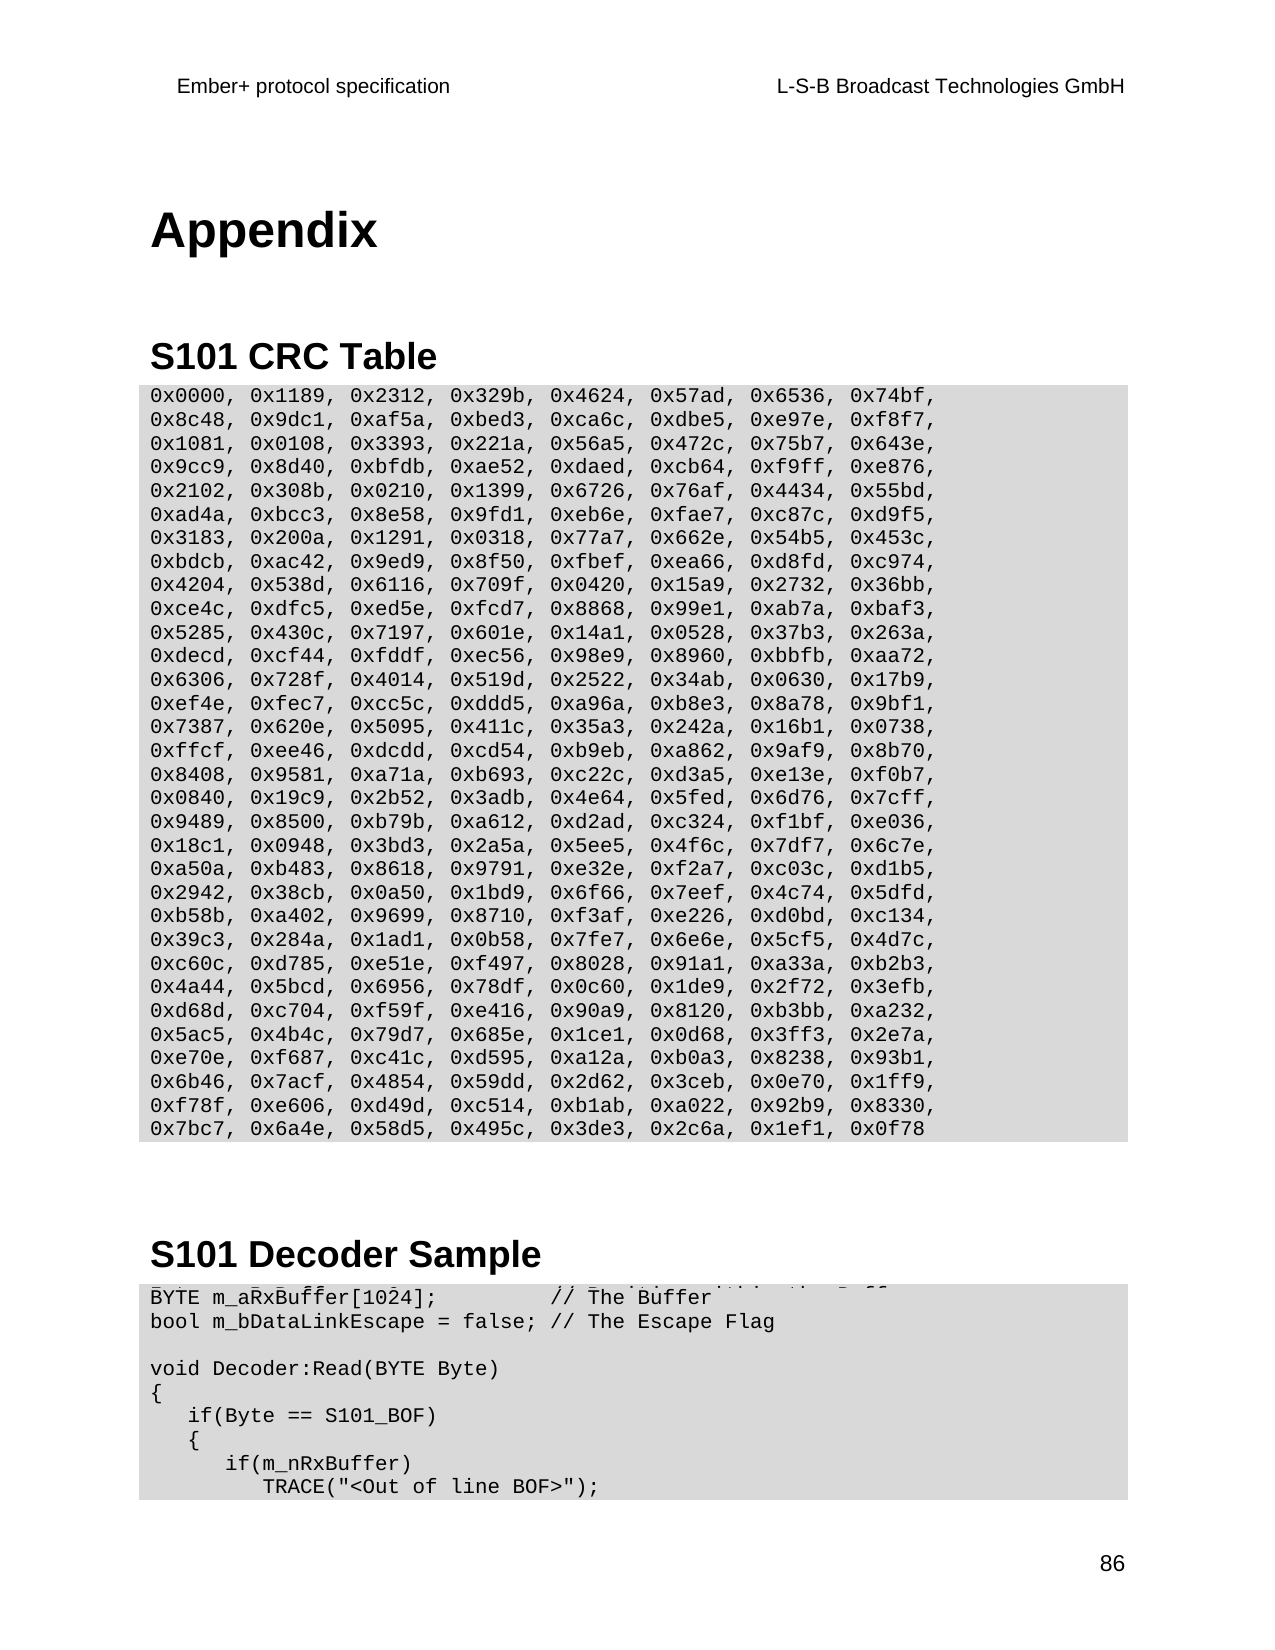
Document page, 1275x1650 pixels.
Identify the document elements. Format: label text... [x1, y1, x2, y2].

subtitle S101 Decoder Sample [150, 1232, 1125, 1275]
subtitle S101 CRC Table [150, 334, 1125, 377]
table_header 0x0000, 0x1189, 0x2312, 0x329b, 0x4624, 0x57ad, 0x6536, 0x74bf, 0x8c48, 0x9dc1, 0xaf5a, 0xbed3, 0xca6c, 0xdbe5, 0xe97e, 0xf8f7, 0x1081, 0x0108, 0x3393, 0x221a, 0x56a5, 0x472c, 0x75b7, 0x643e, 0x9cc9, 0x8d40, 0xbfdb, 0xae52, 0xdaed, 0xcb64, 0xf9ff, 0xe876, 0x2102, 0x308b, 0x0210, 0x1399, 0x6726, 0x76af, 0x4434, 0x55bd, 0xad4a, 0xbcc3, 0x8e58, 0x9fd1, 0xeb6e, 0xfae7, 0xc87c, 0xd9f5, 0x3183, 0x200a, 0x1291, 0x0318, 0x77a7, 0x662e, 0x54b5, 0x453c, 0xbdcb, 0xac42, 0x9ed9, 0x8f50, 0xfbef, 0xea66, 0xd8fd, 0xc974, 0x4204, 0x538d, 0x6116, 0x709f, 0x0420, 0x15a9, 0x2732, 0x36bb, 0xce4c, 0xdfc5, 0xed5e, 0xfcd7, 0x8868, 0x99e1, 0xab7a, 0xbaf3, 0x5285, 0x430c, 0x7197, 0x601e, 0x14a1, 0x0528, 0x37b3, 0x263a, 0xdecd, 0xcf44, 0xfddf, 0xec56, 0x98e9, 0x8960, 0xbbfb, 0xaa72, 0x6306, 0x728f, 0x4014, 0x519d, 0x2522, 0x34ab, 0x0630, 0x17b9, 0xef4e, 0xfec7, 0xcc5c, 0xddd5, 0xa96a, 0xb8e3, 0x8a78, 0x9bf1, 0x7387, 0x620e, 0x5095, 0x411c, 0x35a3, 0x242a, 0x16b1, 0x0738, 0xffcf, 0xee46, 0xdcdd, 0xcd54, 0xb9eb, 0xa862, 0x9af9, 0x8b70, 0x8408, 0x9581, 0xa71a, 0xb693, 0xc22c, 0xd3a5, 0xe13e, 0xf0b7, 0x0840, 0x19c9, 0x2b52, 0x3adb, 0x4e64, 0x5fed, 0x6d76, 0x7cff, 0x9489, 0x8500, 0xb79b, 0xa612, 0xd2ad, 0xc324, 0xf1bf, 0xe036, 0x18c1, 0x0948, 0x3bd3, 0x2a5a, 0x5ee5, 0x4f6c, 0x7df7, 0x6c7e, 0xa50a, 0xb483, 0x8618, 0x9791, 0xe32e, 0xf2a7, 0xc03c, 0xd1b5, 0x2942, 0x38cb, 0x0a50, 0x1bd9, 0x6f66, 0x7eef, 0x4c74, 0x5dfd, 0xb58b, 0xa402, 0x9699, 0x8710, 0xf3af, 0xe226, 0xd0bd, 0xc134, 0x39c3, 0x284a, 0x1ad1, 0x0b58, 0x7fe7, 0x6e6e, 0x5cf5, 0x4d7c, 0xc60c, 0xd785, 0xe51e, 0xf497, 0x8028, 0x91a1, 0xa33a, 0xb2b3, 0x4a44, 0x5bcd, 0x6956, 0x78df, 0x0c60, 0x1de9, 0x2f72, 0x3efb, 0xd68d, 0xc704, 0xf59f, 0xe416, 0x90a9, 0x8120, 0xb3bb, 0xa232, 0x5ac5, 0x4b4c, 0x79d7, 0x685e, 0x1ce1, 0x0d68, 0x3ff3, 0x2e7a, 0xe70e, 0xf687, 0xc41c, 0xd595, 0xa12a, 0xb0a3, 0x8238, 0x93b1, 0x6b46, 0x7acf, 0x4854, 0x59dd, 0x2d62, 0x3ceb, 0x0e70, 0x1ff9, 0xf78f, 0xe606, 0xd49d, 0xc514, 0xb1ab, 0xa022, 0x92b9, 0x8330, 0x7bc7, 0x6a4e, 0x58d5, 0x495c, 0x3de3, 0x2c6a, 0x1ef1, 0x0f78 [139, 385, 1128, 1142]
subtitle Appendix [150, 200, 1125, 257]
